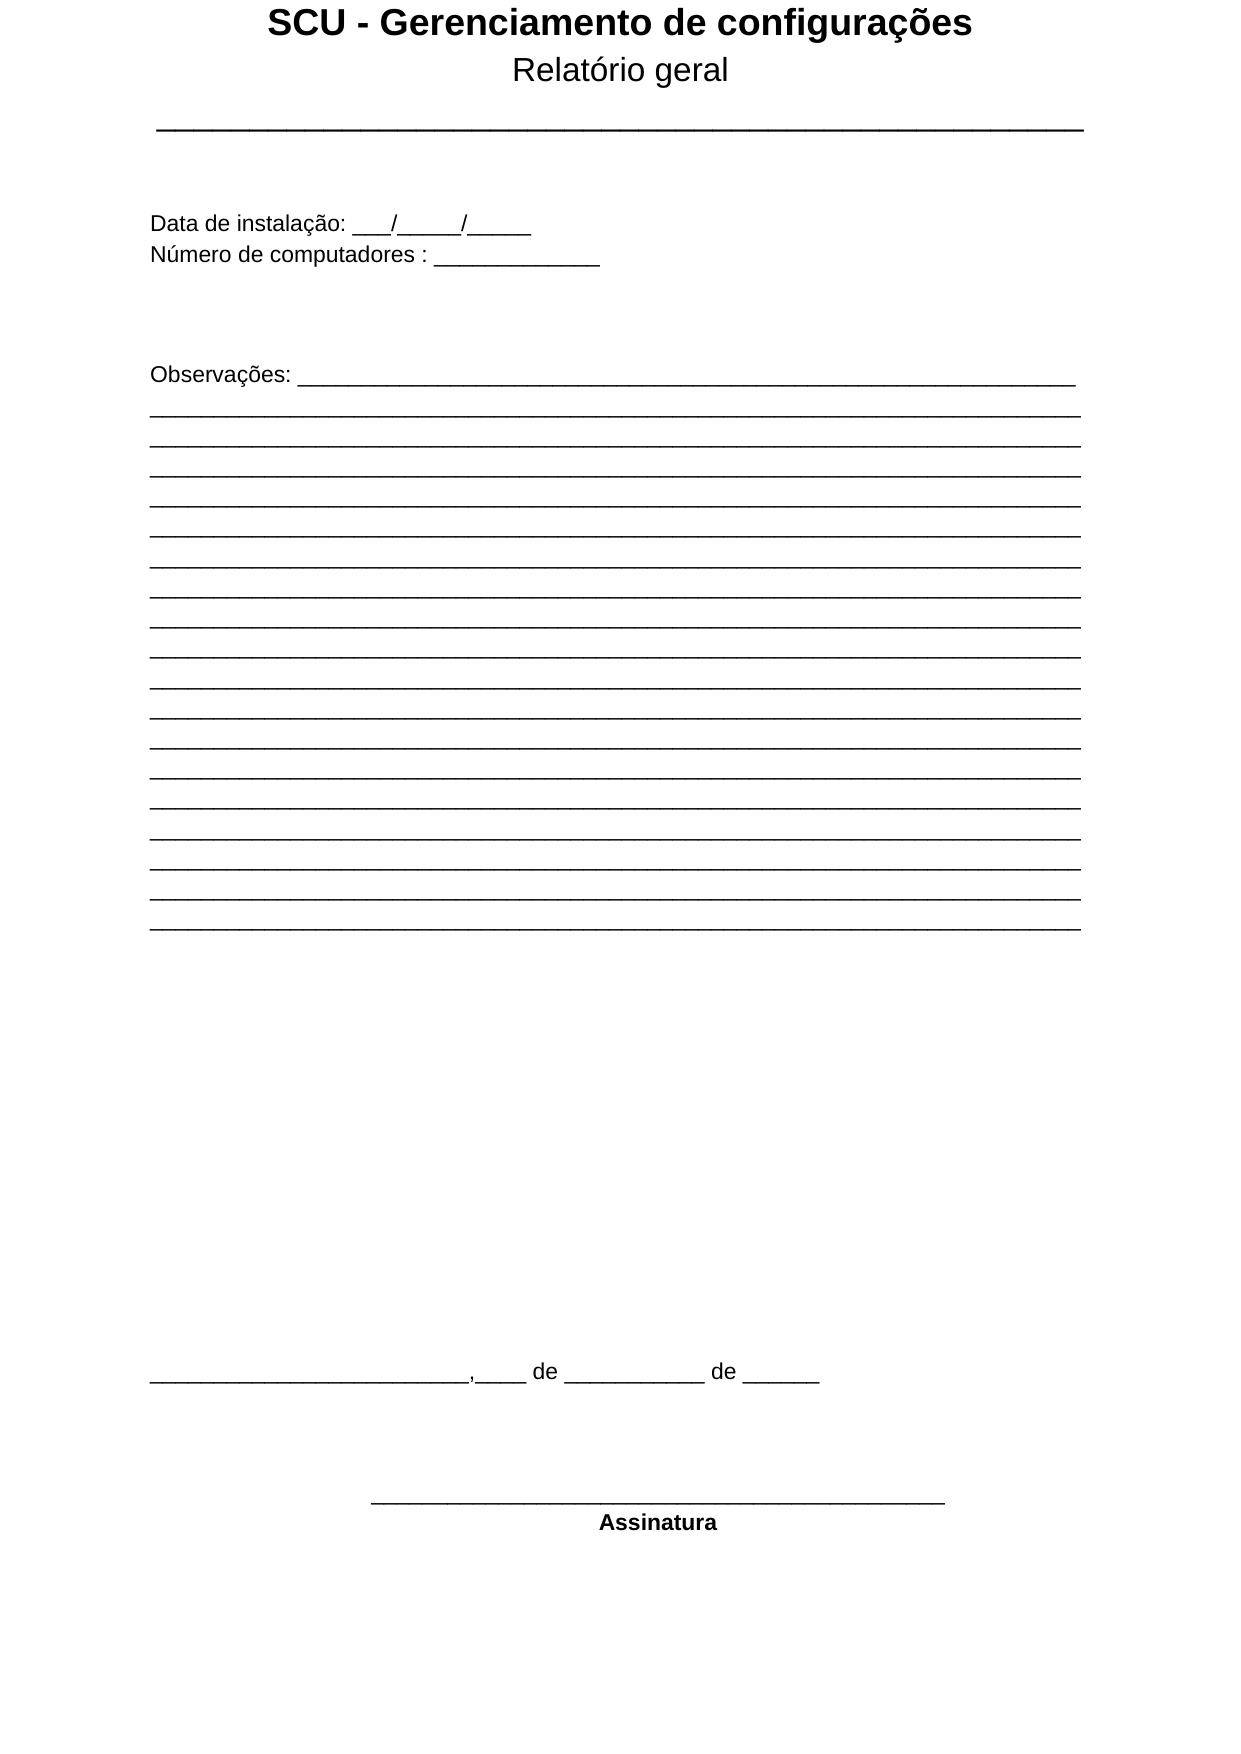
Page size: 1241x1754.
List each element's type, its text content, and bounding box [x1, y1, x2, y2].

text __________________________________________________________________________________________________________________________________________________ [150, 573, 1090, 629]
text __________________________________________________________________________________________________________________________________________________ [150, 754, 1090, 811]
text __________________________________________________________________________________________________________________________________________________ [150, 814, 1090, 871]
text Observações: _____________________________________________________________ [150, 361, 1090, 388]
text __________________________________________________________________________________________________________________________________________________ [150, 512, 1090, 569]
text Data de instalação: ___/_____/_____ [150, 210, 1090, 237]
text __________________________________________________________________________________________________________________________________________________ [150, 875, 1090, 932]
text Assinatura [150, 1509, 1090, 1536]
text __________________________________________________________________________________________________________________________________________________ [150, 452, 1090, 509]
text _____________________________________________ [150, 1479, 1090, 1506]
text _________________________,____ de ___________ de ______ [150, 1358, 1090, 1385]
text __________________________________________________________________________________________________________________________________________________ [150, 633, 1090, 690]
text __________________________________________________________________________________________________________________________________________________ [150, 694, 1090, 750]
text __________________________________________________________________________________________________________________________________________________ [150, 392, 1090, 448]
text Número de computadores : _____________ [150, 241, 1090, 267]
